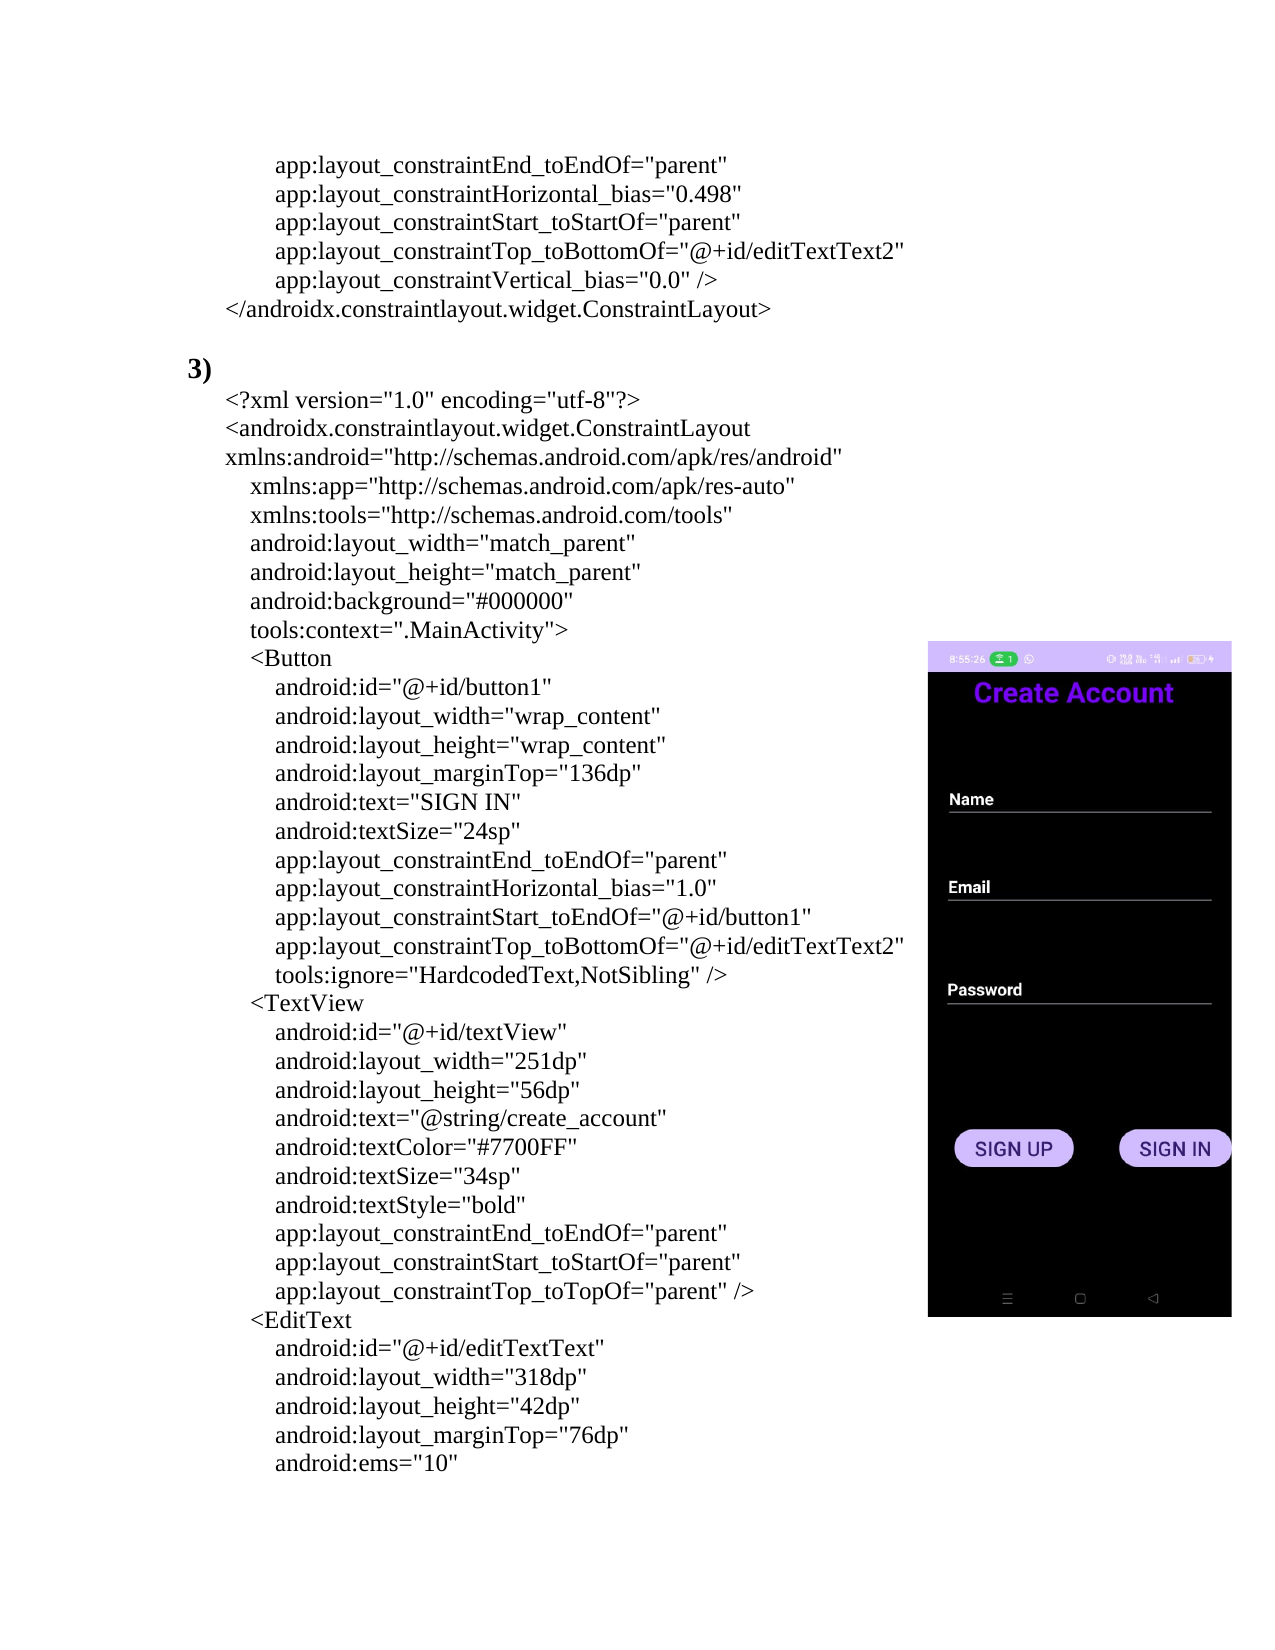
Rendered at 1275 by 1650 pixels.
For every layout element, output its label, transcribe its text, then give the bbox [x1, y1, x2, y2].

list tools:context=".MainActivity"> [225, 615, 1125, 643]
list app:layout_constraintTop_toBottomOf="@+id/editTextText2" [225, 236, 1125, 265]
list app:layout_constraintEnd_toEndOf="parent" [225, 150, 1125, 179]
list android:id="@+id/button1" [225, 672, 927, 701]
list android:id="@+id/textView" [225, 1017, 927, 1046]
list tools:ignore="HardcodedText,NotSibling" /> [225, 960, 927, 988]
list android:layout_width="251dp" [225, 1046, 927, 1075]
list <Button [225, 643, 927, 672]
list android:layout_height="match_parent" [225, 557, 1125, 586]
list android:layout_height="42dp" [225, 1391, 1125, 1420]
list xmlns:app="http://schemas.android.com/apk/res-auto" [225, 471, 1125, 500]
list android:textSize="34sp" [225, 1161, 927, 1190]
picture [927, 641, 1232, 1317]
list </androidx.constraintlayout.widget.ConstraintLayout> [225, 294, 1125, 322]
list <androidx.constraintlayout.widget.ConstraintLayout xmlns:android="http://schemas.android.com/apk/res/android" [225, 413, 1125, 471]
list android:textColor="#7700FF" [225, 1132, 927, 1161]
list app:layout_constraintEnd_toEndOf="parent" [225, 1218, 927, 1247]
list android:textStyle="bold" [225, 1190, 927, 1218]
list app:layout_constraintHorizontal_bias="0.498" [225, 179, 1125, 207]
list android:id="@+id/editTextText" [225, 1333, 1125, 1362]
list android:textSize="24sp" [225, 816, 927, 845]
list app:layout_constraintStart_toEndOf="@+id/button1" [225, 902, 927, 931]
list app:layout_constraintTop_toBottomOf="@+id/editTextText2" [225, 931, 927, 960]
list android:layout_width="wrap_content" [225, 701, 927, 730]
list android:text="SIGN IN" [225, 787, 927, 816]
list app:layout_constraintHorizontal_bias="1.0" [225, 873, 927, 902]
list android:layout_marginTop="76dp" [225, 1420, 1125, 1448]
list xmlns:tools="http://schemas.android.com/tools" [225, 500, 1125, 528]
list app:layout_constraintStart_toStartOf="parent" [225, 1247, 927, 1276]
list android:background="#000000" [225, 586, 1125, 615]
list app:layout_constraintStart_toStartOf="parent" [225, 207, 1125, 236]
list android:layout_width="318dp" [225, 1362, 1125, 1391]
list android:layout_height="wrap_content" [225, 730, 927, 758]
list <EditText [225, 1305, 1125, 1333]
list app:layout_constraintVertical_bias="0.0" /> [225, 265, 1125, 294]
list android:layout_marginTop="136dp" [225, 758, 927, 787]
list app:layout_constraintEnd_toEndOf="parent" [225, 845, 927, 873]
list android:layout_width="match_parent" [225, 528, 1125, 557]
list android:ems="10" [225, 1448, 1125, 1477]
list android:text="@string/create_account" [225, 1103, 927, 1132]
list app:layout_constraintTop_toTopOf="parent" /> [225, 1276, 927, 1305]
list <?xml version="1.0" encoding="utf-8"?> [225, 385, 1125, 413]
list android:layout_height="56dp" [225, 1075, 927, 1103]
list <TextView [225, 988, 927, 1017]
